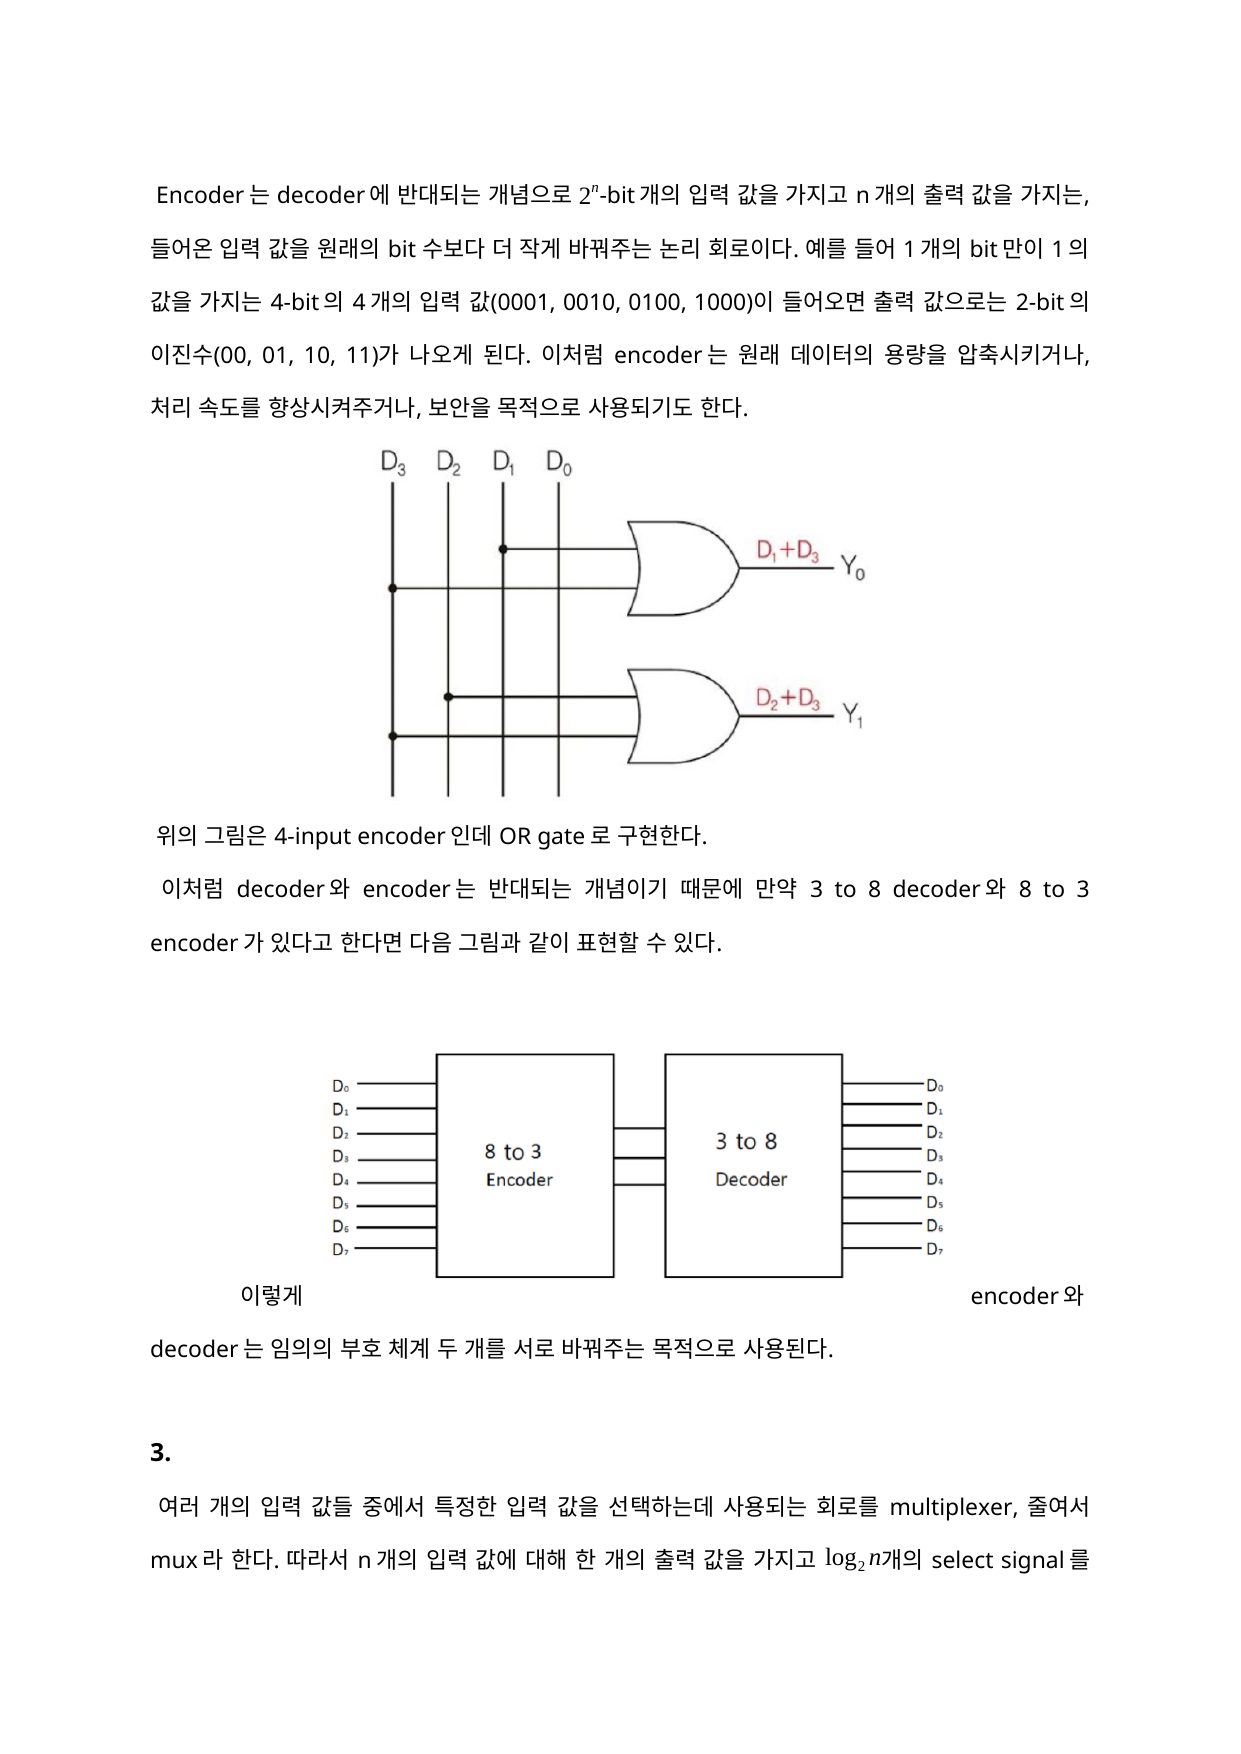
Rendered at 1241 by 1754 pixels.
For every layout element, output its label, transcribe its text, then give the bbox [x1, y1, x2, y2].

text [150, 1489, 1090, 1575]
text Encoder는 decoder에 반대되는 개념으로 -bit개의 입력 값을 가지고 n개의 출력 값을 가지는, 들어온 입력 값을 원래의 bit 수보다 더 작게 바꿔주는 논리 회로이다. 예를 들어 1개의 bit만이 1의 값을 가지는 4-bit의 4개의 입력 값(0001, 0010, 0100, 1000)이 들어오면 출력 값으로는 2-bit의 이진수(00, 01, 10, 11)가 나오게 된다. 이처럼 encoder는 원래 데이터의 용량을 압축시키거나, 처리 속도를 향상시켜주거나, 보안을 목적으로 사용되기도 한다. [150, 177, 1090, 423]
text 이렇게 encoder와 decoder는 임의의 부호 체계 두 개를 서로 바꿔주는 목적으로 사용된다. [150, 1278, 1090, 1364]
text 이처럼 decoder와 encoder는 반대되는 개념이기 때문에 만약 3 to 8 decoder와 8 to 3 encoder가 있다고 한다면 다음 그림과 같이 표현할 수 있다. [150, 871, 1090, 958]
text 위의 그림은 4-input encoder인데 OR gate로 구현한다. [150, 818, 1090, 851]
picture [320, 1051, 952, 1281]
text 3. [150, 1434, 1090, 1468]
picture [371, 443, 870, 801]
